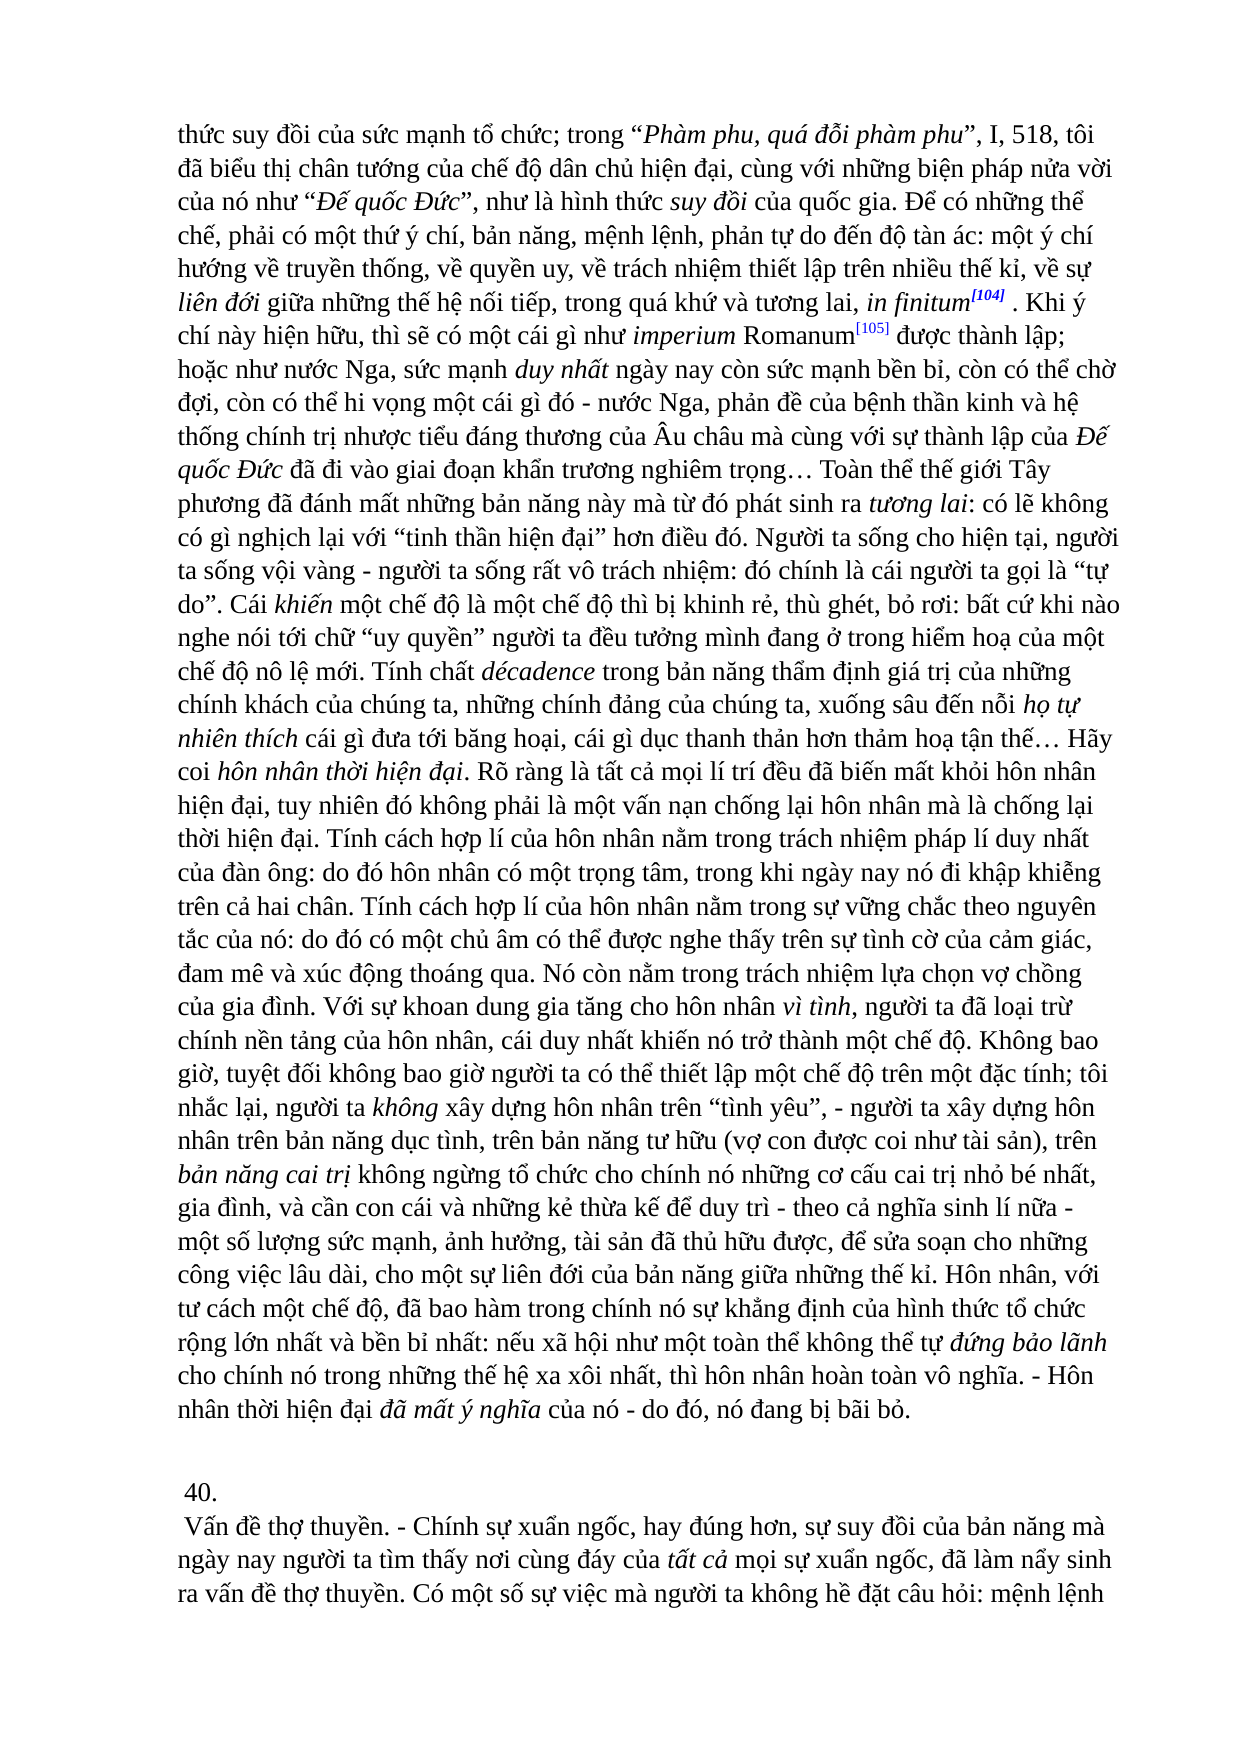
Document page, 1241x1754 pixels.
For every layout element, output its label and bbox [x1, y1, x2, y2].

text [177, 118, 1122, 1424]
text [177, 1443, 1122, 1608]
